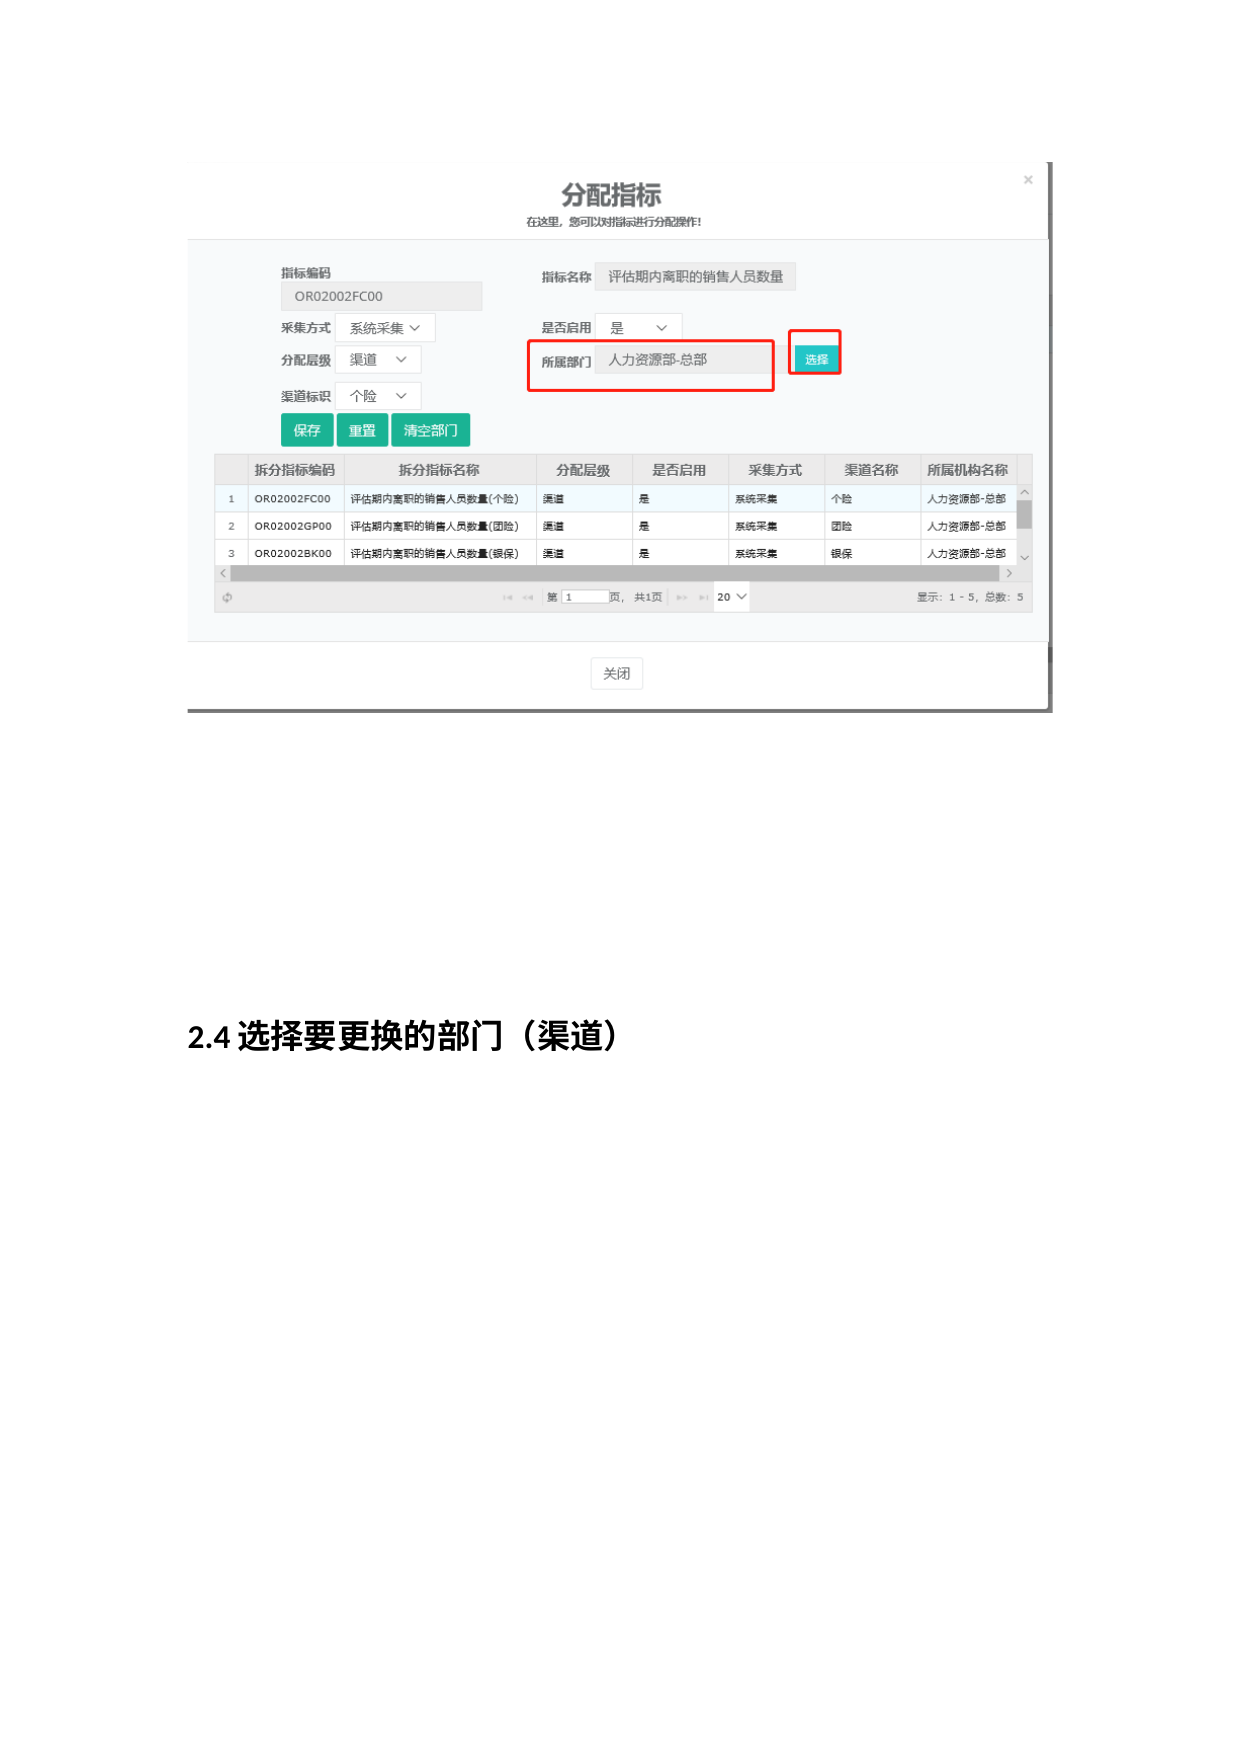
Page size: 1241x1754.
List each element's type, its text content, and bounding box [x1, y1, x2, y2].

subtitle 2.4选择要更换的部门（渠道） [187, 1002, 1053, 1067]
picture [187, 162, 1053, 713]
